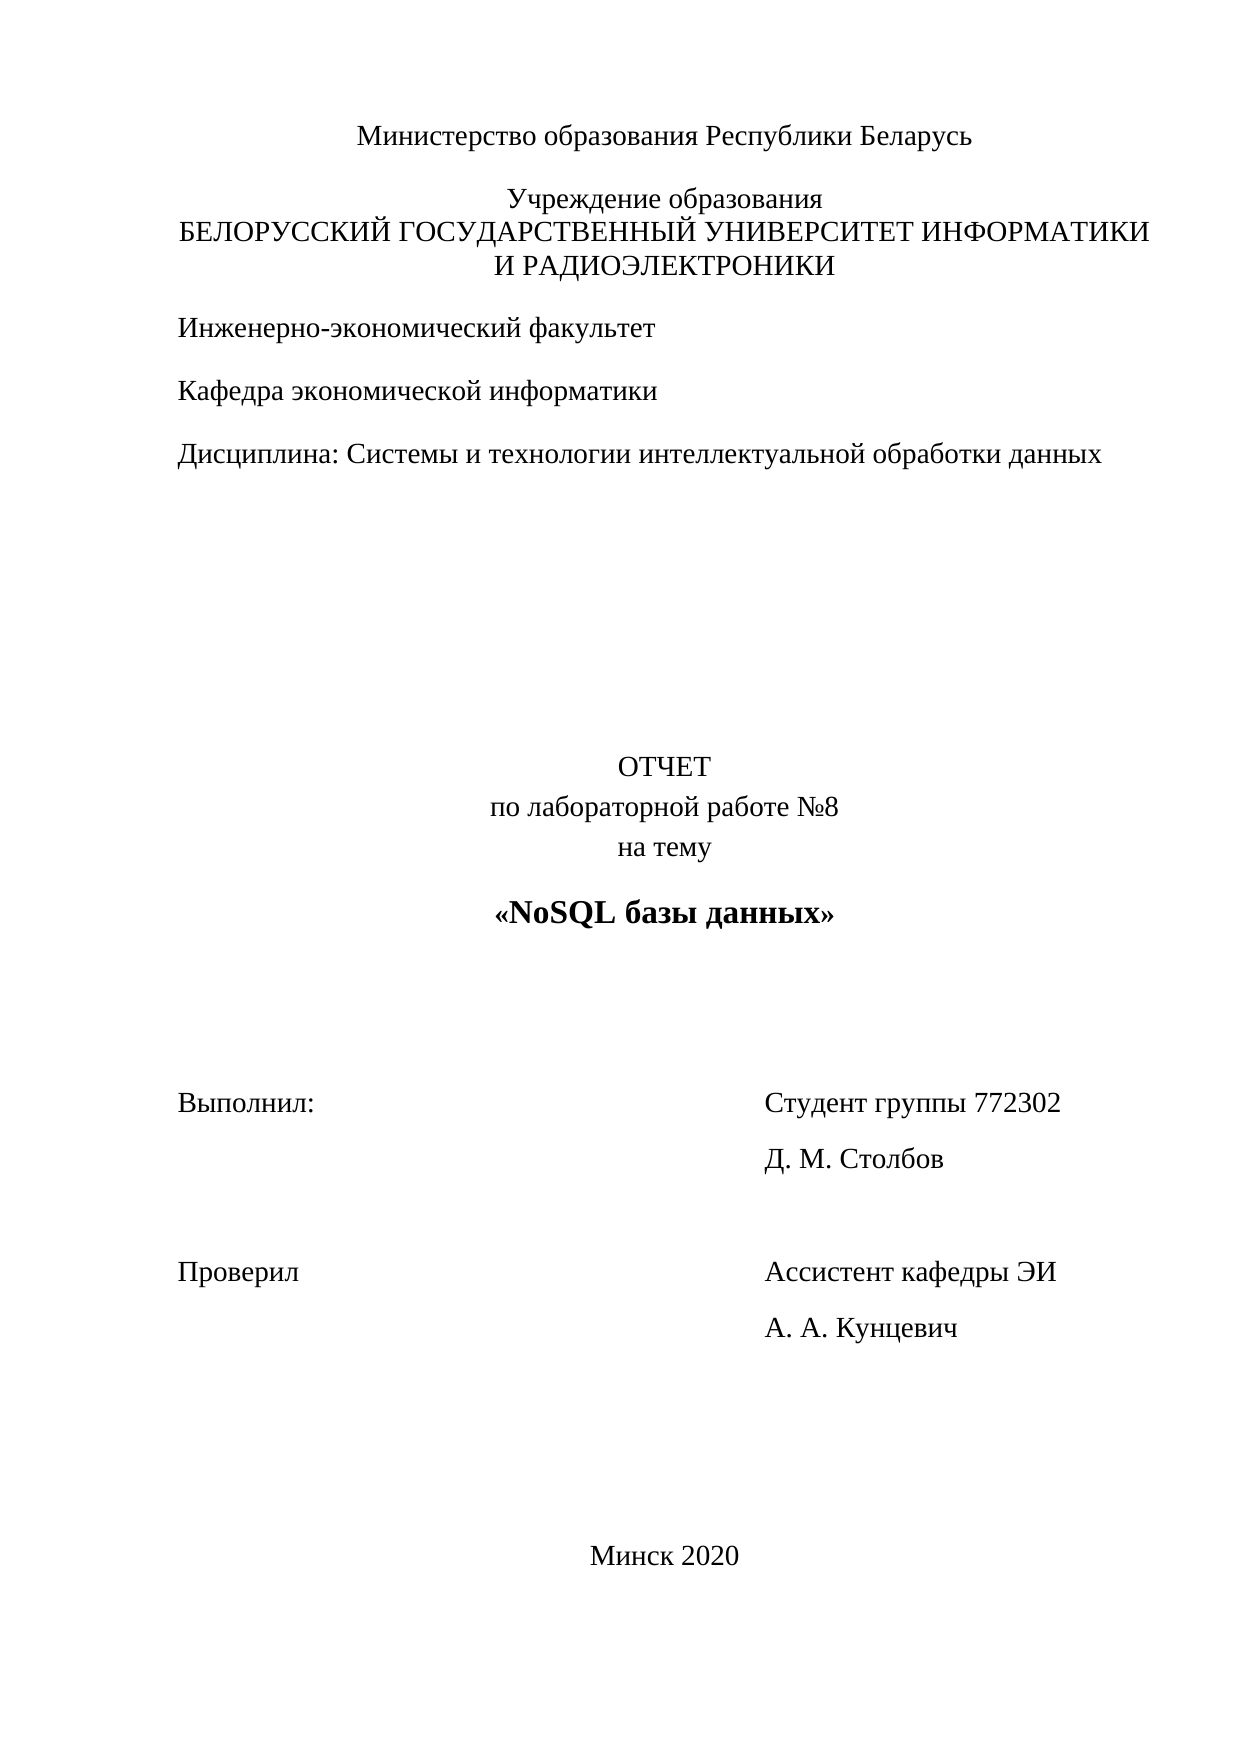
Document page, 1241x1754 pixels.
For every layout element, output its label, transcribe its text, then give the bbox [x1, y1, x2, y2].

table_cell Ассистент кафедры ЭИ А. А. Кунцевич [753, 1254, 1163, 1419]
text Дисциплина: Системы и технологии интеллектуальной обработки данных [177, 436, 1152, 469]
text Министерство образования Республики Беларусь [177, 118, 1152, 152]
text на тему [177, 829, 1152, 863]
text Кафедра экономической информатики [177, 373, 1152, 407]
table_header Выполнил: [166, 1085, 753, 1254]
table_header Студент группы 772302 Д. М. Столбов [753, 1085, 1163, 1254]
text по лабораторной работе №8 [177, 789, 1152, 823]
subtitle «NoSQL базы данных» [177, 892, 1152, 930]
text Белорусский государственный университет информатики и радиоэлектроники [177, 214, 1152, 281]
text Учреждение образования [177, 181, 1152, 214]
text Инженерно-экономический факультет [177, 311, 1152, 344]
text Минск 2020 [177, 1538, 1152, 1572]
text ОТЧЕТ [177, 749, 1152, 783]
table_cell Проверил [166, 1254, 753, 1419]
